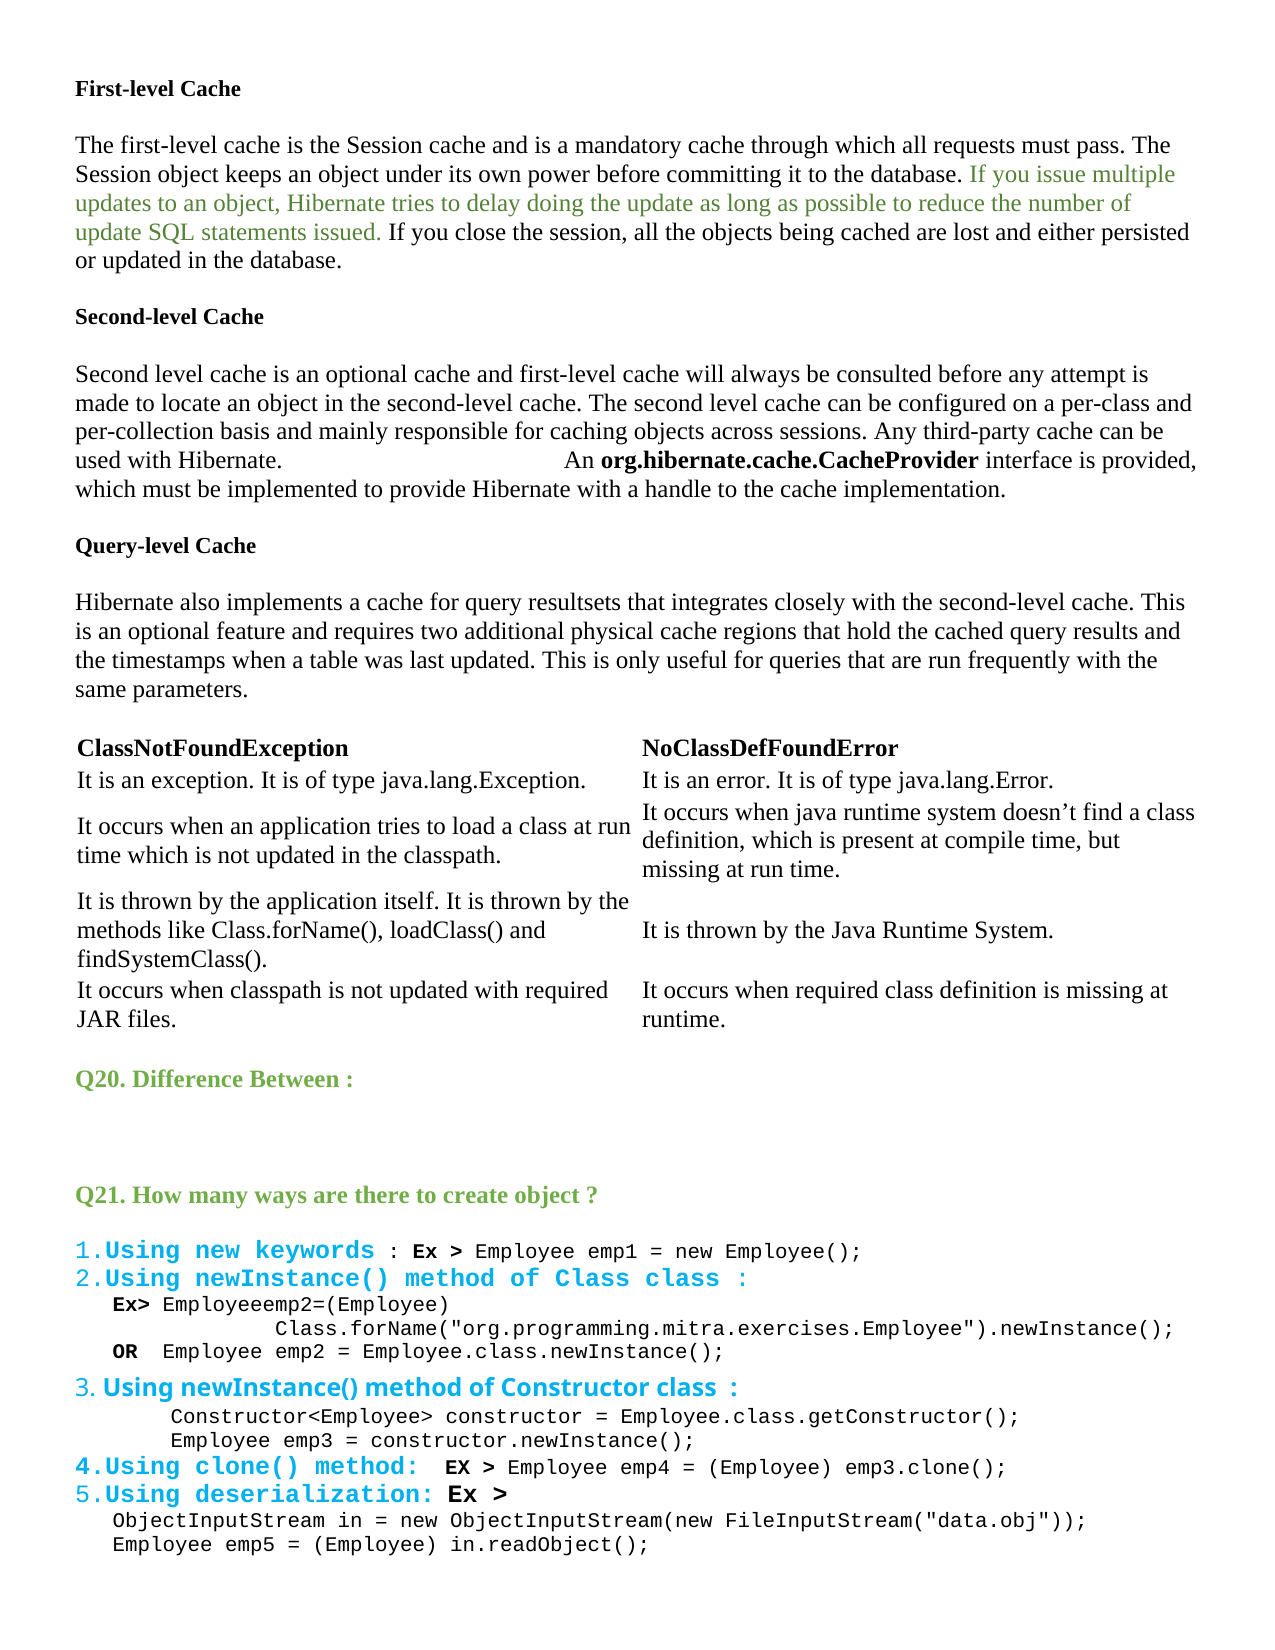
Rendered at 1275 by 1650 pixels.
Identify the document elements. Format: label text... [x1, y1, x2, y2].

table_cell It occurs when classpath is not updated with required JAR files. [75, 974, 640, 1035]
text Employee emp3 = constructor.newInstance(); [75, 1430, 1200, 1453]
table_cell It is an exception. It is of type java.lang.Exception. [75, 764, 640, 795]
table_cell It occurs when java runtime system doesn’t find a class definition, which is present at compile time, but missing at run time. [640, 795, 1200, 885]
subtitle First-level Cache [75, 75, 1200, 101]
subtitle 3. Using newInstance() method of Constructor class : [75, 1369, 1200, 1403]
text Ex> Employeeemp2=(Employee) [75, 1294, 1200, 1318]
table_header NoClassDefFoundError [640, 732, 1200, 763]
subtitle Query-level Cache [75, 532, 1200, 558]
table_cell It is thrown by the application itself. It is thrown by the methods like Class.forName(), loadClass() and findSystemClass(). [75, 885, 640, 974]
text 5.Using deserialization: Ex > [75, 1482, 1200, 1510]
subtitle Second-level Cache [75, 303, 1200, 330]
text Second level cache is an optional cache and first-level cache will always be consulted before any attempt is made to locate an object in the second-level cache. The second level cache can be configured on a per-class and per-collection basis and mainly responsible for caching objects across sessions. Any third-party cache can be used with Hibernate. An org.hibernate.cache.CacheProvider interface is provided, which must be implemented to provide Hibernate with a handle to the cache implementation. [75, 359, 1200, 503]
table_cell It is an error. It is of type java.lang.Error. [640, 764, 1200, 795]
text 2.Using newInstance() method of Class class : [75, 1266, 1200, 1294]
text 1.Using new keywords : Ex > Employee emp1 = new Employee(); [75, 1238, 1200, 1266]
text OR Employee emp2 = Employee.class.newInstance(); [75, 1342, 1200, 1365]
text 4.Using clone() method: EX > Employee emp4 = (Employee) emp3.clone(); [75, 1453, 1200, 1482]
text Q20. Difference Between : [75, 1064, 1200, 1093]
table_header ClassNotFoundException [75, 732, 640, 763]
text The first-level cache is the Session cache and is a mandatory cache through which all requests must pass. The Session object keeps an object under its own power before committing it to the database. If you issue multiple updates to an object, Hibernate tries to delay doing the update as long as possible to reduce the number of update SQL statements issued. If you close the session, all the objects being cached are lost and either persisted or updated in the database. [75, 131, 1200, 274]
text Hibernate also implements a cache for query resultsets that integrates closely with the second-level cache. This is an optional feature and requires two additional physical cache regions that hold the cached query results and the timestamps when a table was last updated. This is only useful for queries that are run frequently with the same parameters. [75, 587, 1200, 702]
table_cell It occurs when an application tries to load a class at run time which is not updated in the classpath. [75, 795, 640, 885]
text Constructor<Employee> constructor = Employee.class.getConstructor(); [75, 1406, 1200, 1430]
text Employee emp5 = (Employee) in.readObject(); [75, 1534, 1200, 1557]
table_cell It is thrown by the Java Runtime System. [640, 885, 1200, 974]
text Class.forName("org.programming.mitra.exercises.Employee").newInstance(); [75, 1318, 1200, 1342]
text ObjectInputStream in = new ObjectInputStream(new FileInputStream("data.obj")); [75, 1510, 1200, 1534]
text Q21. How many ways are there to create object ? [75, 1180, 1200, 1208]
table_cell It occurs when required class definition is missing at runtime. [640, 974, 1200, 1035]
